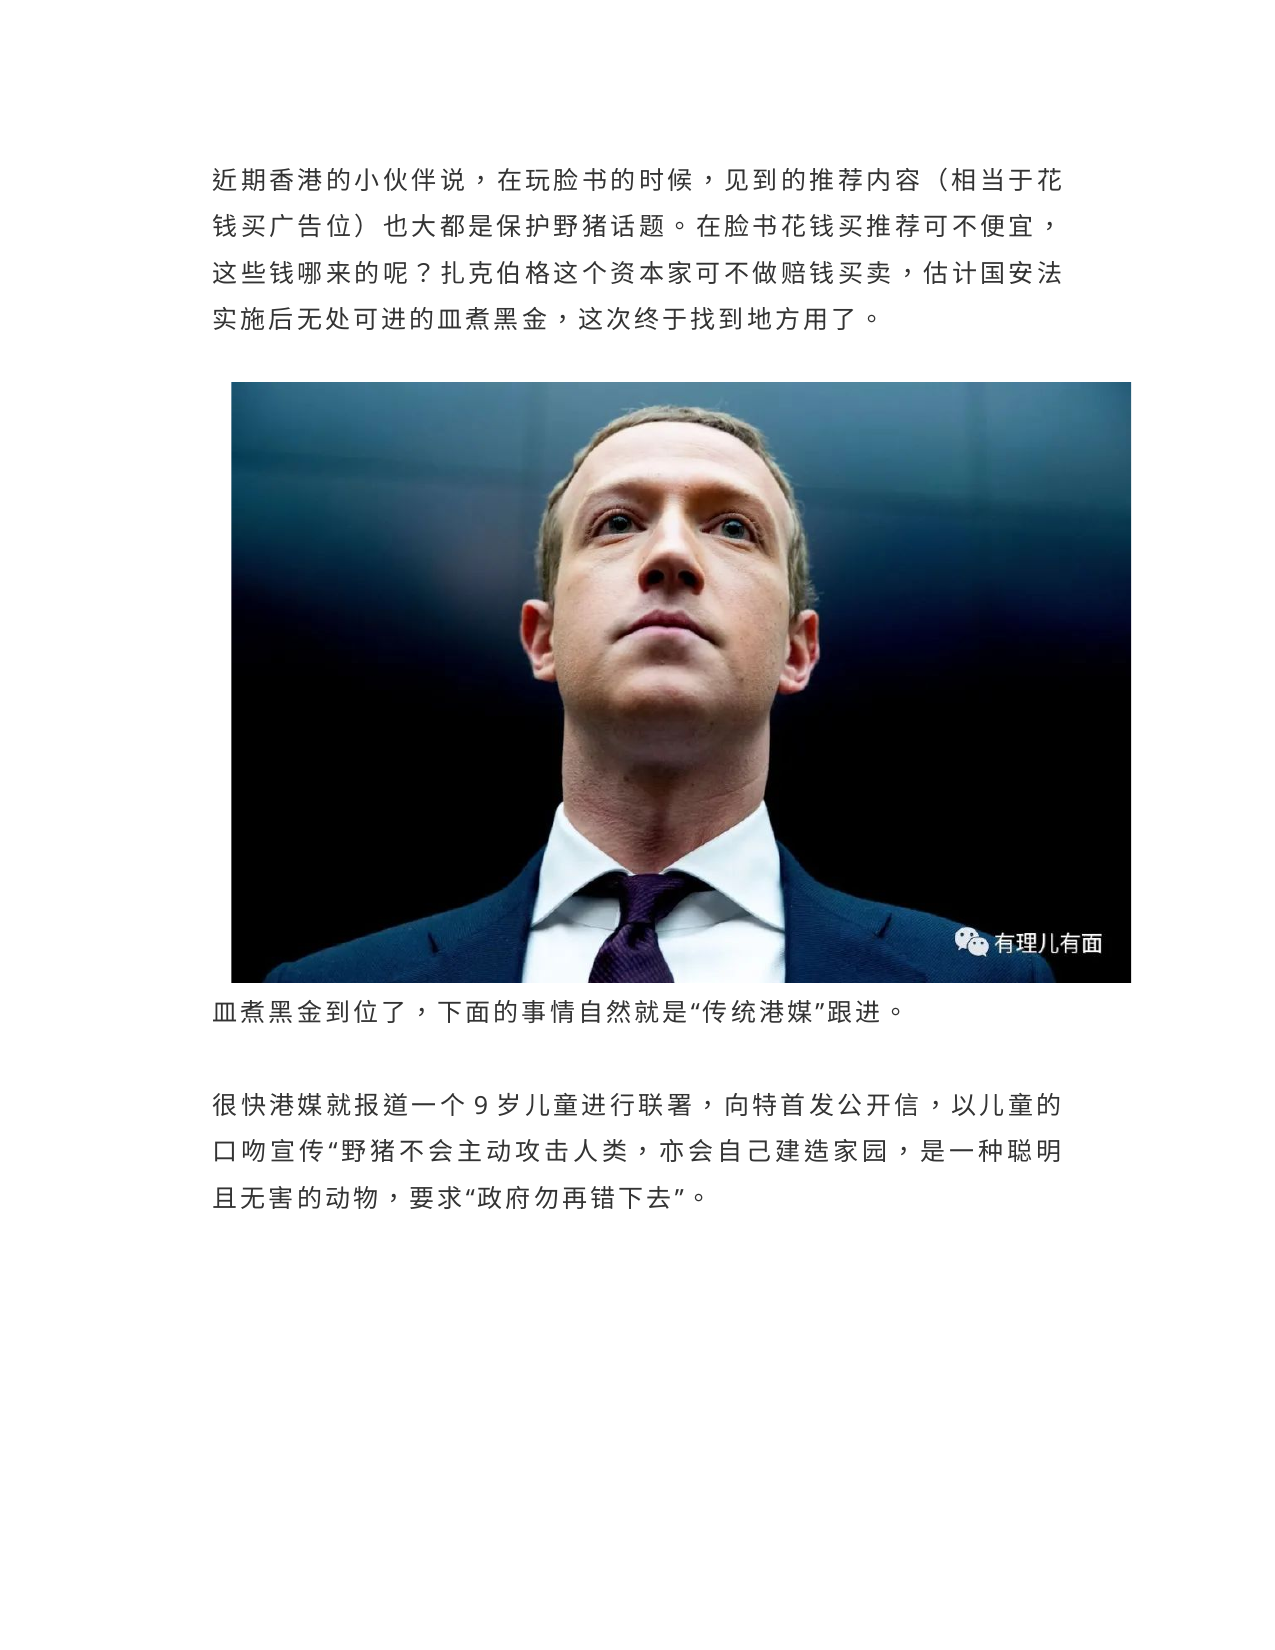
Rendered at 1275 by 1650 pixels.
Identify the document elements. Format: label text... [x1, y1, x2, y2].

text 很快港媒就报道一个9岁儿童进行联署，向特首发公开信，以儿童的口吻宣传“野猪不会主动攻击人类，亦会自己建造家园，是一种聪明且无害的动物，要求“政府勿再错下去”。 [212, 1075, 1062, 1214]
text 近期香港的小伙伴说，在玩脸书的时候，见到的推荐内容（相当于花钱买广告位）也大都是保护野猪话题。在脸书花钱买推荐可不便宜，这些钱哪来的呢？扎克伯格这个资本家可不做赔钱买卖，估计国安法实施后无处可进的皿煮黑金，这次终于找到地方用了。 [212, 150, 1062, 336]
text 皿煮黑金到位了，下面的事情自然就是“传统港媒”跟进。 [212, 982, 1062, 1029]
picture [231, 382, 1132, 983]
